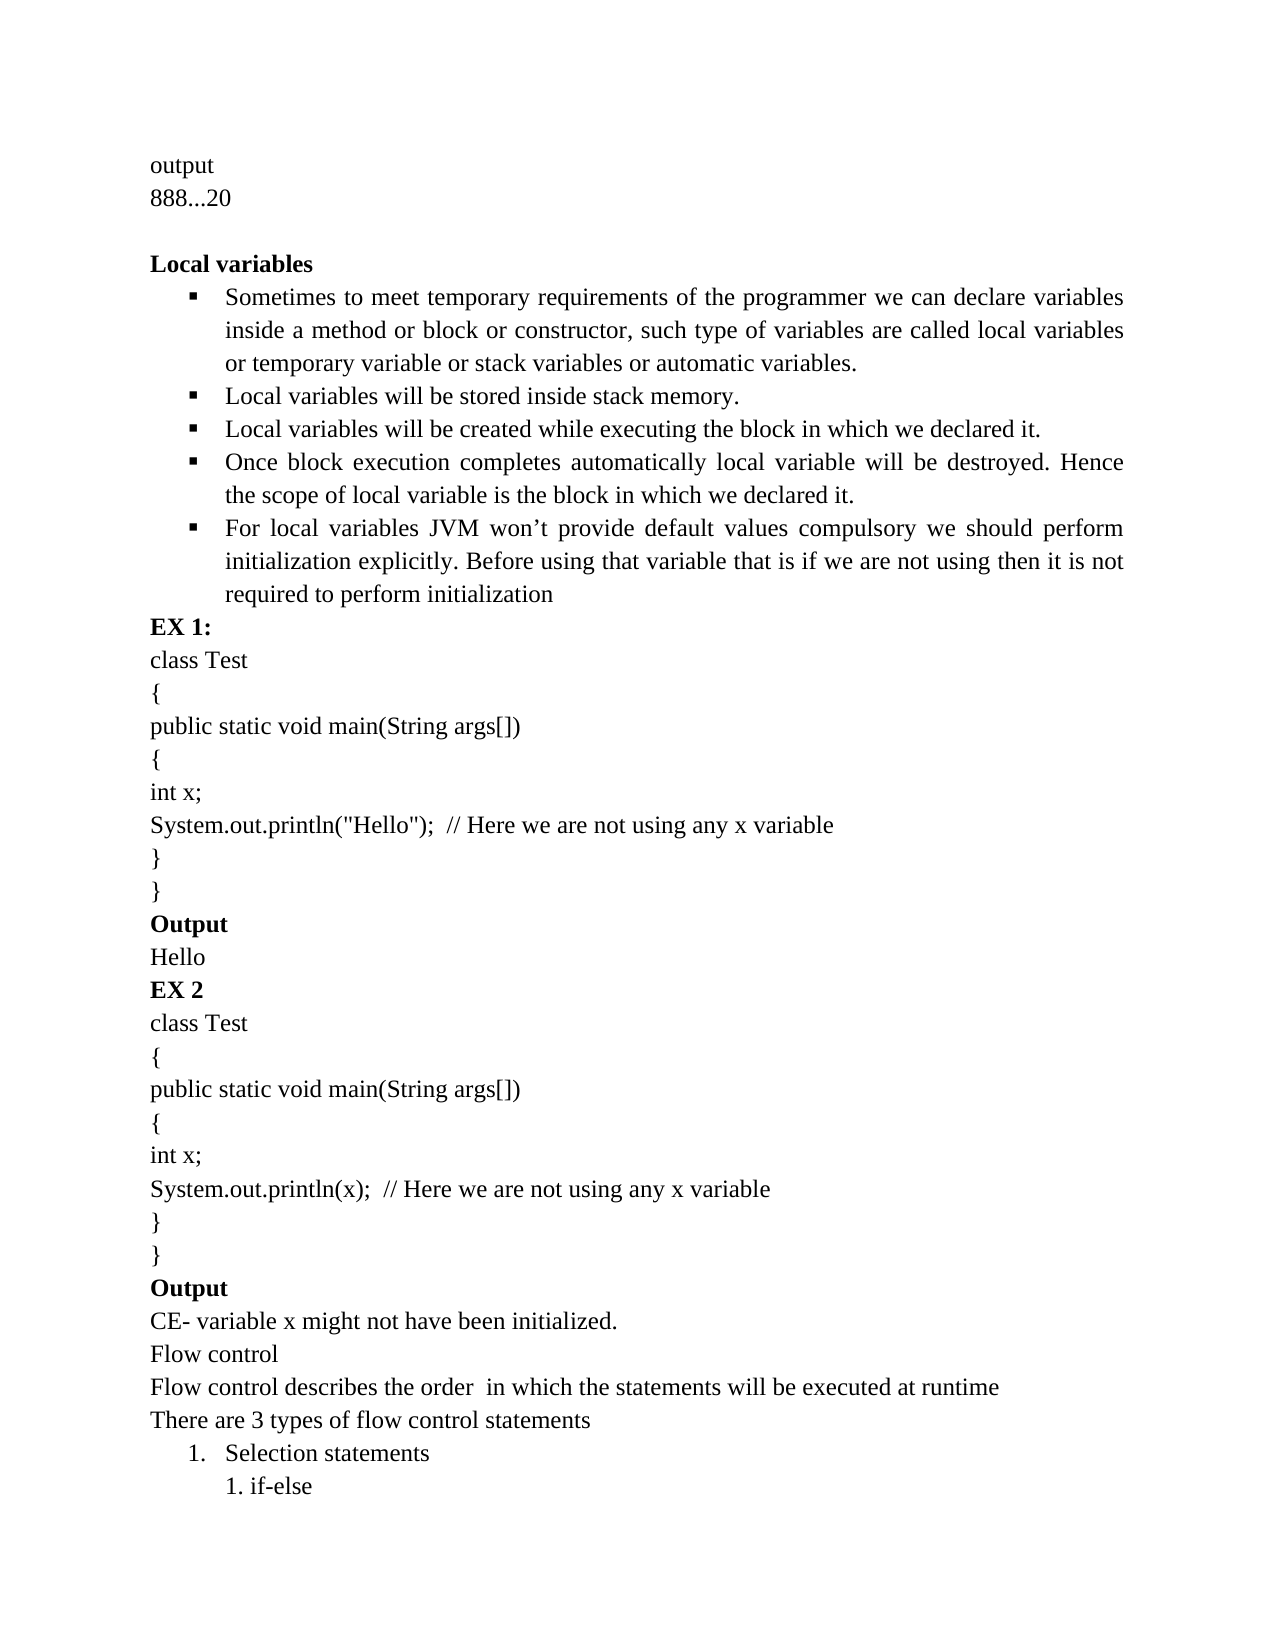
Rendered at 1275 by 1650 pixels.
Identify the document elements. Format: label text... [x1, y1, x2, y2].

text public static void main(String args[]) [150, 1074, 1125, 1103]
text Flow control describes the order in which the statements will be executed at runtime [150, 1372, 1125, 1401]
text } [150, 1240, 1125, 1268]
list 1. if-else [225, 1471, 1125, 1499]
text Hello [150, 942, 1125, 971]
text int x; [150, 1141, 1125, 1169]
text System.out.println("Hello"); // Here we are not using any x variable [150, 810, 1125, 839]
text int x; [150, 777, 1125, 806]
text } [150, 1207, 1125, 1235]
text EX 2 [150, 976, 1125, 1004]
text EX 1: [150, 612, 1125, 641]
text } [150, 876, 1125, 905]
text class Test [150, 645, 1125, 674]
text System.out.println(x); // Here we are not using any x variable [150, 1174, 1125, 1202]
text { [150, 1042, 1125, 1070]
text public static void main(String args[]) [150, 711, 1125, 740]
text 888...20 [150, 183, 1125, 212]
list Local variables will be stored inside stack memory. [187, 381, 1125, 410]
list Once block execution completes automatically local variable will be destroyed. Hence the scope of local variable is the block in which we declared it. [187, 447, 1125, 509]
list For local variables JVM won’t provide default values compulsory we should perform initialization explicitly. Before using that variable that is if we are not using then it is not required to perform initialization [187, 513, 1125, 608]
text Local variables [150, 249, 1125, 278]
text Flow control [150, 1339, 1125, 1367]
text { [150, 1108, 1125, 1136]
text Output [150, 909, 1125, 938]
list Local variables will be created while executing the block in which we declared it. [187, 414, 1125, 443]
list Selection statements [187, 1438, 1125, 1467]
text { [150, 744, 1125, 773]
text { [150, 678, 1125, 707]
text CE- variable x might not have been initialized. [150, 1306, 1125, 1334]
text output [150, 150, 1125, 179]
text Output [150, 1273, 1125, 1301]
list Sometimes to meet temporary requirements of the programmer we can declare variables inside a method or block or constructor, such type of variables are called local variables or temporary variable or stack variables or automatic variables. [187, 282, 1125, 377]
text } [150, 843, 1125, 872]
text There are 3 types of flow control statements [150, 1405, 1125, 1433]
text class Test [150, 1008, 1125, 1037]
